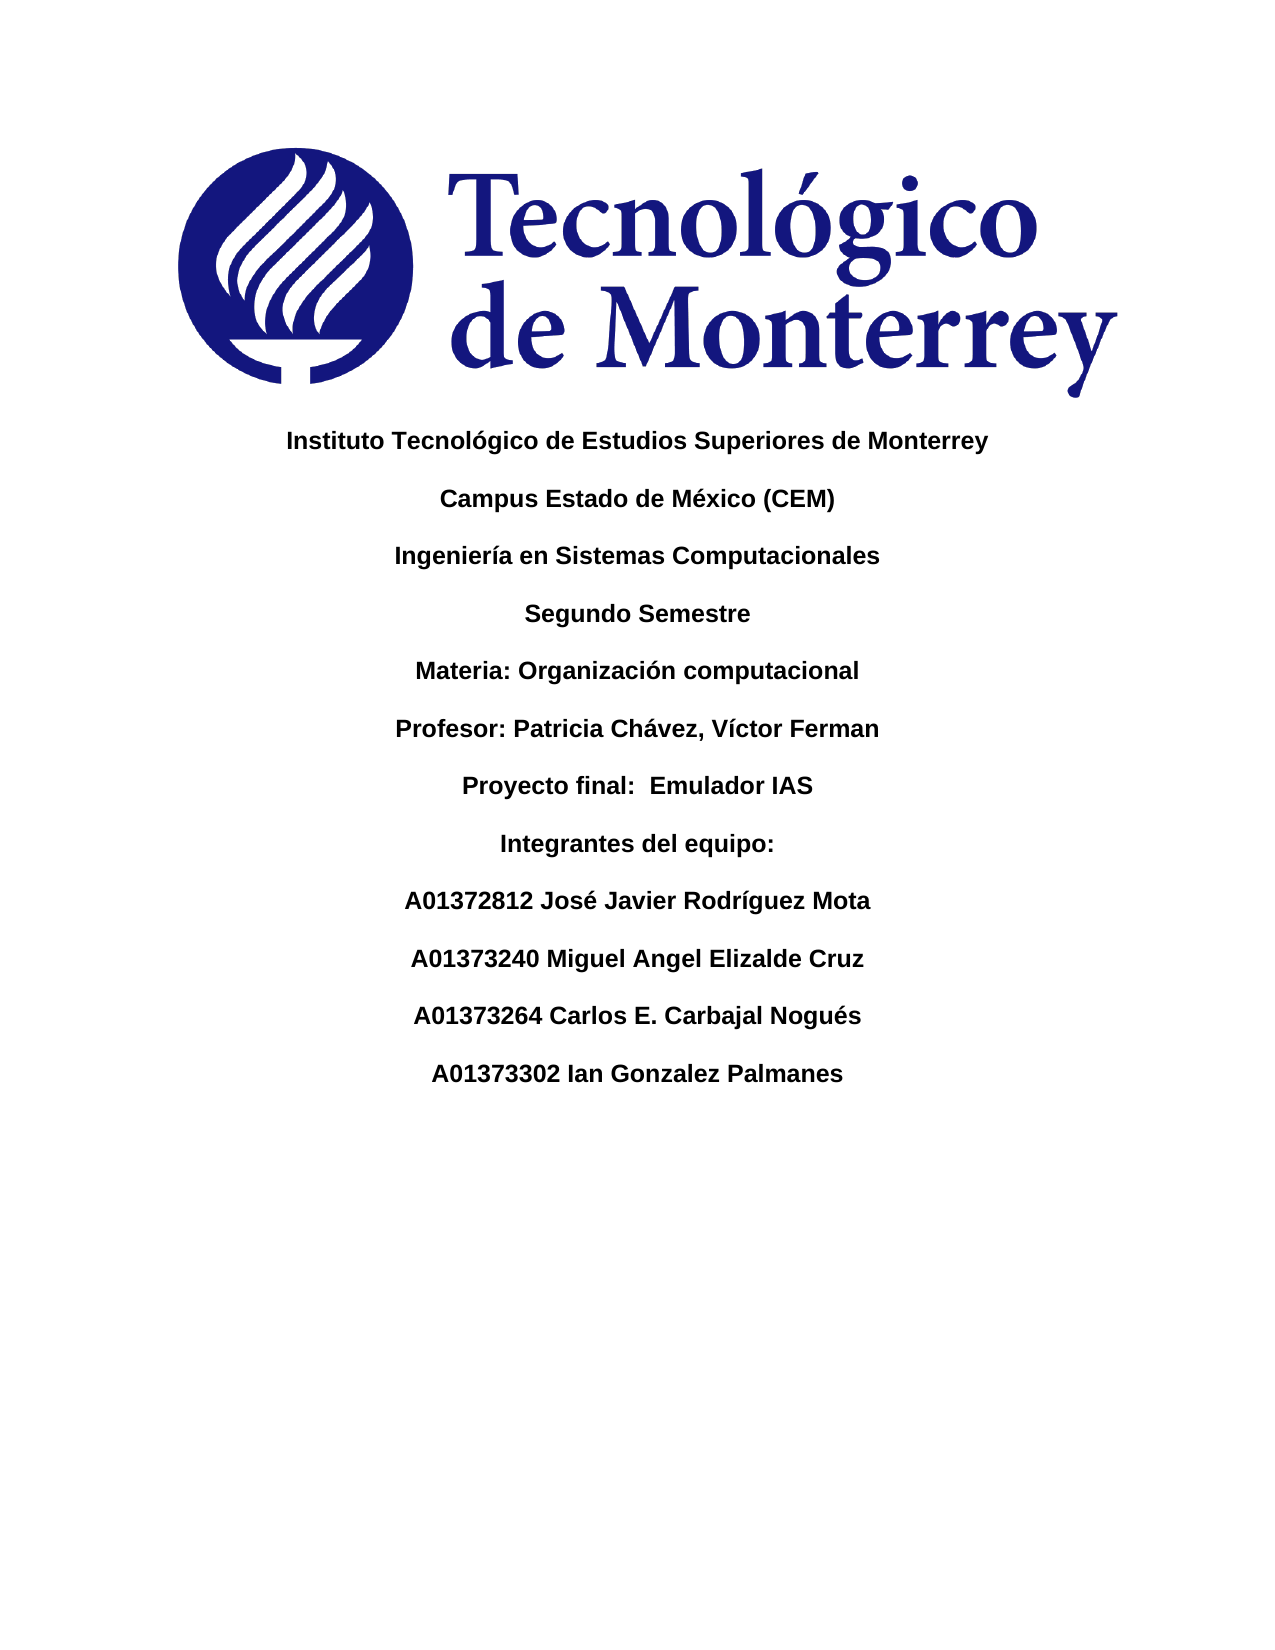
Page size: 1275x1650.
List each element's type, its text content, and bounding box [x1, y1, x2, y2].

text A01372812 José Javier Rodríguez Mota [177, 886, 1098, 915]
text Proyecto final: Emulador IAS [177, 771, 1098, 800]
text A01373264 Carlos E. Carbajal Nogués [177, 1001, 1098, 1030]
text Materia: Organización computacional [177, 656, 1098, 685]
text Campus Estado de México (CEM) [177, 484, 1098, 513]
text Profesor: Patricia Chávez, Víctor Ferman [177, 714, 1098, 743]
text A01373240 Miguel Angel Elizalde Cruz [177, 944, 1098, 973]
text Integrantes del equipo: [177, 829, 1098, 858]
text A01373302 Ian Gonzalez Palmanes [177, 1059, 1098, 1088]
picture [177, 147, 1118, 398]
text Instituto Tecnológico de Estudios Superiores de Monterrey [177, 426, 1098, 455]
text Segundo Semestre [177, 599, 1098, 628]
text Ingeniería en Sistemas Computacionales [177, 541, 1098, 570]
